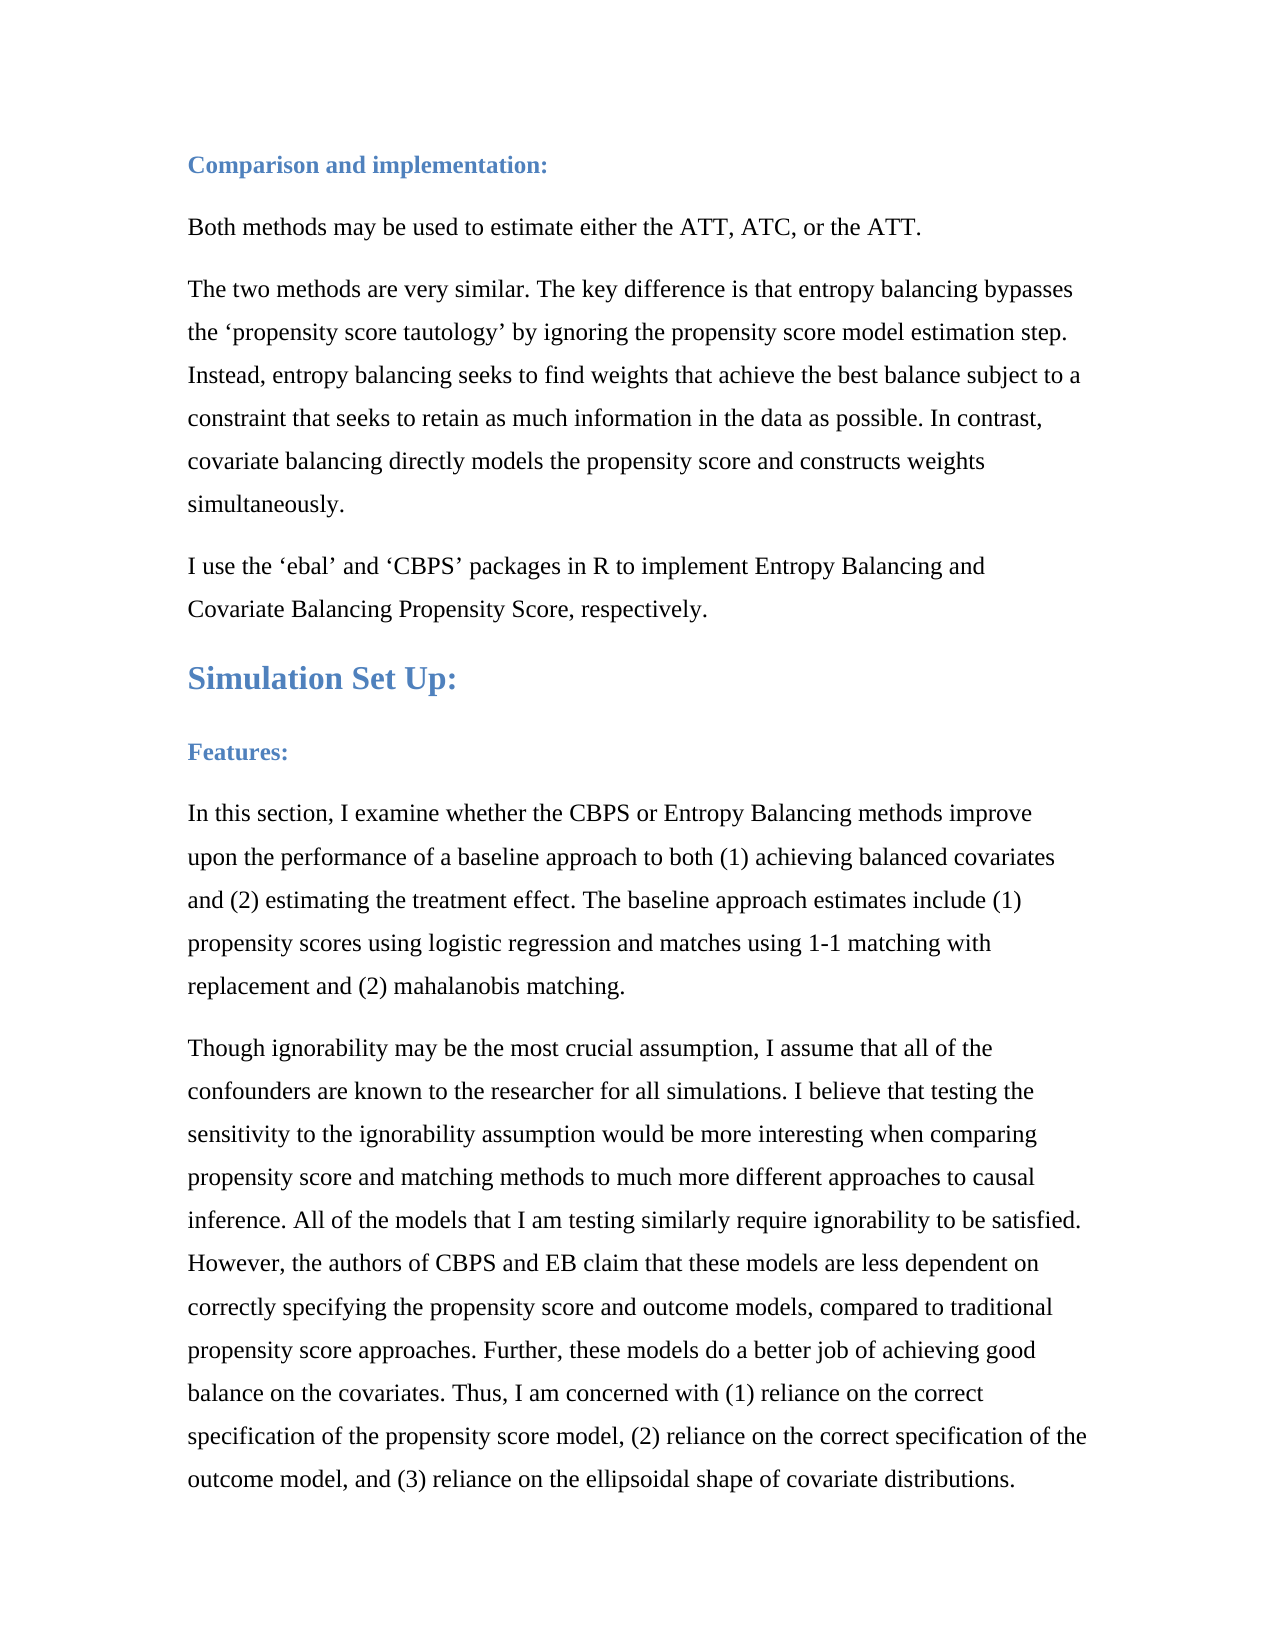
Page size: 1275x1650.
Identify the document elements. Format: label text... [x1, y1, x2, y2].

subtitle Features: [187, 737, 1087, 765]
text In this section, I examine whether the CBPS or Entropy Balancing methods improve upon the performance of a baseline approach to both (1) achieving balanced covariates and (2) estimating the treatment effect. The baseline approach estimates include (1) propensity scores using logistic regression and matches using 1-1 matching with replacement and (2) mahalanobis matching. [187, 798, 1087, 1000]
subtitle Comparison and implementation: [187, 150, 1087, 179]
text The two methods are very similar. The key difference is that entropy balancing bypasses the ‘propensity score tautology’ by ignoring the propensity score model estimation step. Instead, entropy balancing seeks to find weights that achieve the best balance subject to a constraint that seeks to retain as much information in the data as possible. In contrast, covariate balancing directly models the propensity score and constructs weights simultaneously. [187, 274, 1087, 518]
text Both methods may be used to estimate either the ATT, ATC, or the ATT. [187, 212, 1087, 241]
text I use the ‘ebal’ and ‘CBPS’ packages in R to implement Entropy Balancing and Covariate Balancing Propensity Score, respectively. [187, 551, 1087, 623]
text Though ignorability may be the most crucial assumption, I assume that all of the confounders are known to the researcher for all simulations. I believe that testing the sensitivity to the ignorability assumption would be more interesting when comparing propensity score and matching methods to much more different approaches to causal inference. All of the models that I am testing similarly require ignorability to be satisfied. However, the authors of CBPS and EB claim that these models are less dependent on correctly specifying the propensity score and outcome models, compared to traditional propensity score approaches. Further, these models do a better job of achieving good balance on the covariates. Thus, I am concerned with (1) reliance on the correct specification of the propensity score model, (2) reliance on the correct specification of the outcome model, and (3) reliance on the ellipsoidal shape of covariate distributions. [187, 1033, 1087, 1493]
subtitle Simulation Set Up: [187, 658, 1087, 697]
